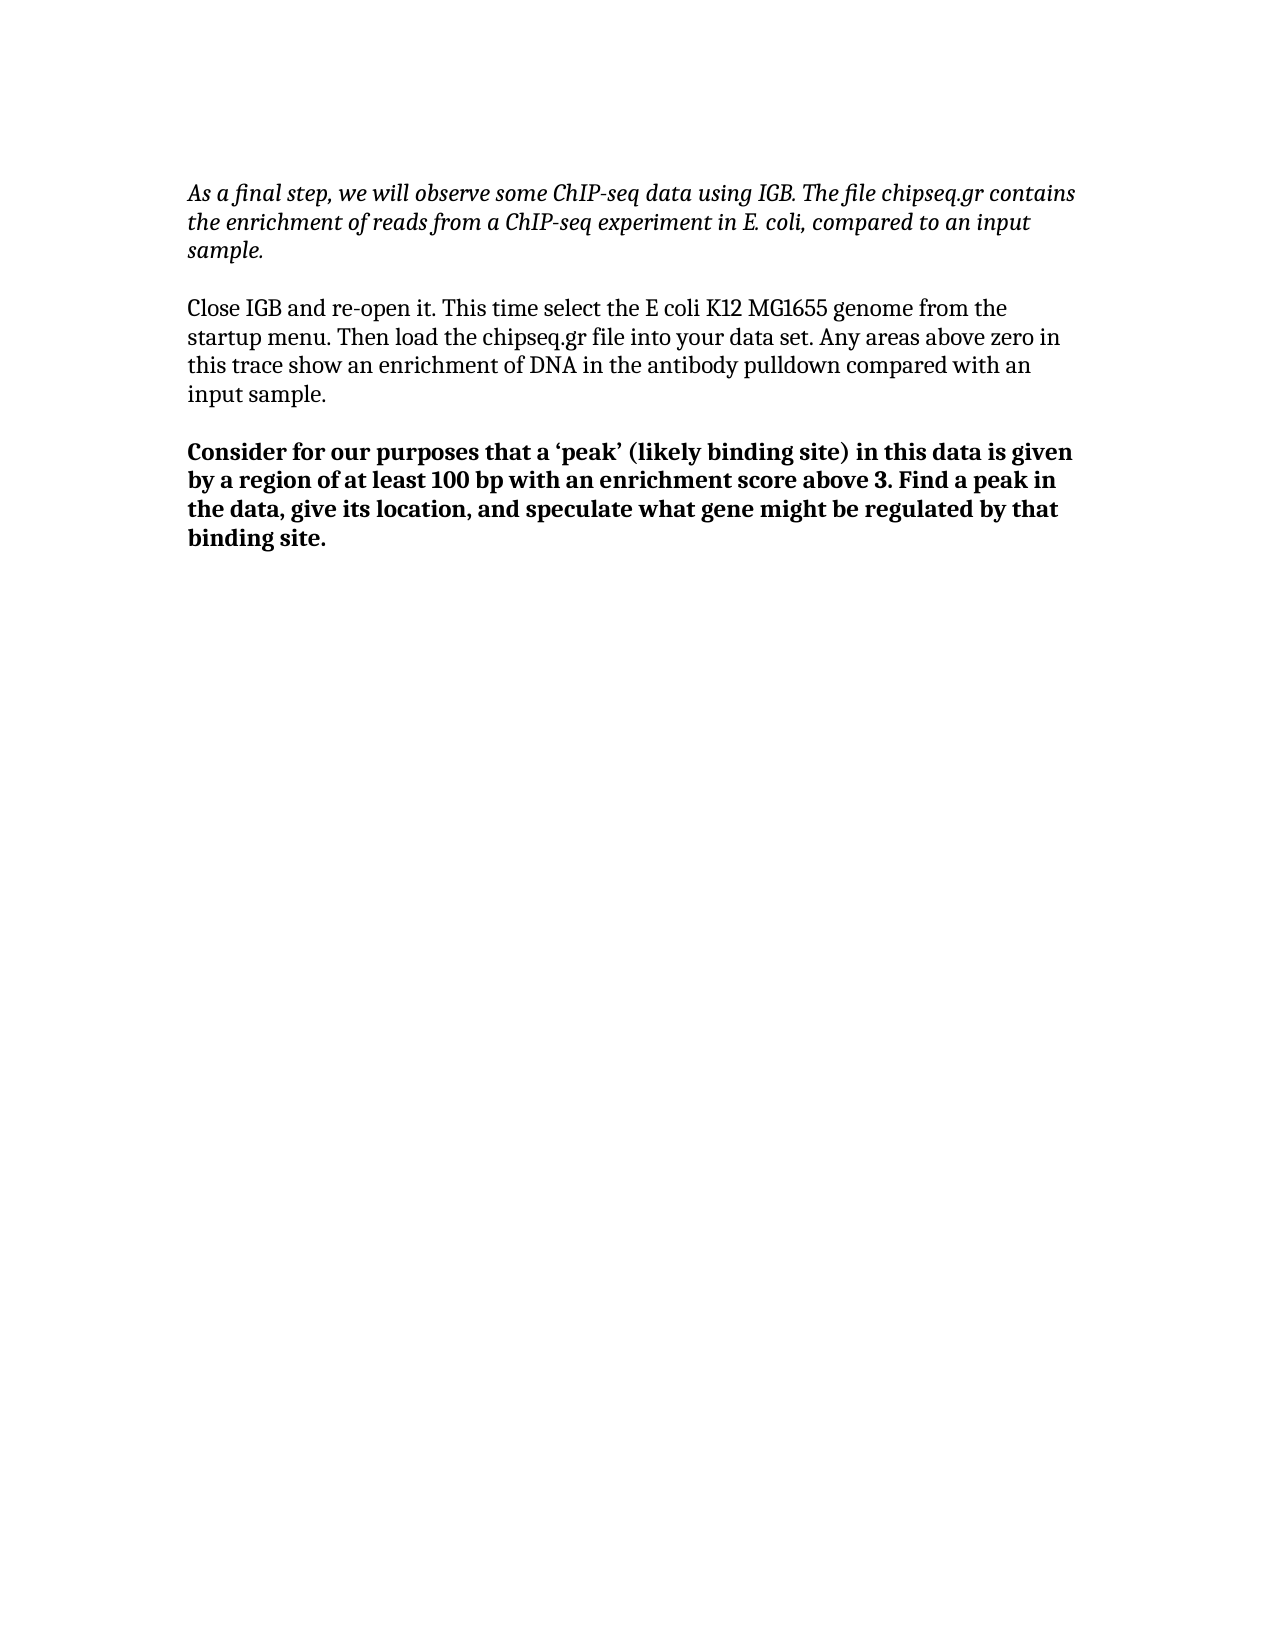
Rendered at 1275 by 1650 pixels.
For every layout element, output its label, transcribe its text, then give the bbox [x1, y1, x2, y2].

text Close IGB and re-open it. This time select the E coli K12 MG1655 genome from the startup menu. Then load the chipseq.gr file into your data set. Any areas above zero in this trace show an enrichment of DNA in the antibody pulldown compared with an input sample. [187, 294, 1087, 409]
text As a final step, we will observe some ChIP-seq data using IGB. The file chipseq.gr contains the enrichment of reads from a ChIP-seq experiment in E. coli, compared to an input sample. [187, 179, 1087, 265]
text Consider for our purposes that a ‘peak’ (likely binding site) in this data is given by a region of at least 100 bp with an enrichment score above 3. Find a peak in the data, give its location, and speculate what gene might be regulated by that binding site. [187, 437, 1087, 552]
